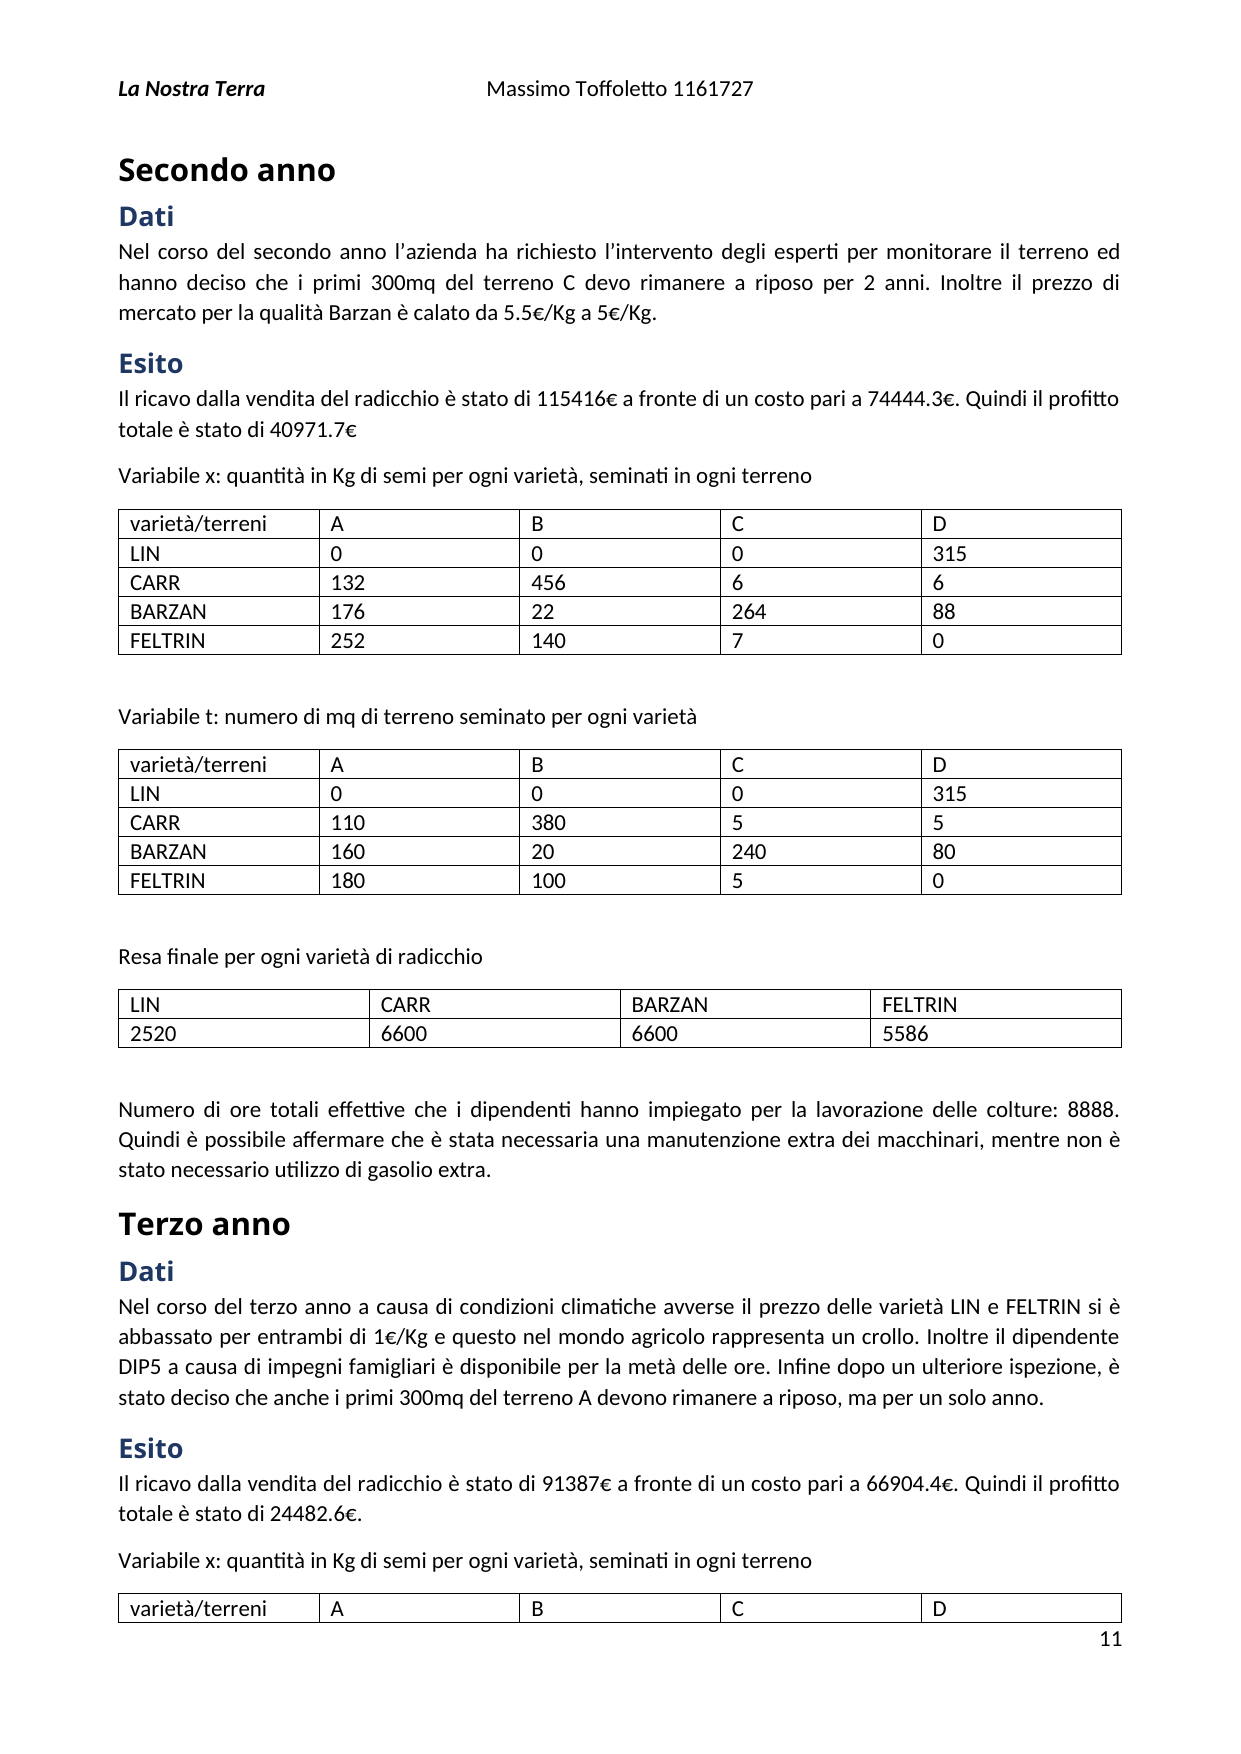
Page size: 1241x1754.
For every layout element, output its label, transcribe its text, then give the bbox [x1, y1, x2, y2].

text Nel corso del secondo anno l’azienda ha richiesto l’intervento degli esperti per monitorare il terreno ed hanno deciso che i primi 300mq del terreno C devo rimanere a riposo per 2 anni. Inoltre il prezzo di mercato per la qualità Barzan è calato da 5.5€/Kg a 5€/Kg. [118, 237, 1122, 326]
table_cell 110 [320, 808, 519, 836]
table_cell 264 [721, 597, 921, 625]
table_cell 140 [520, 626, 720, 654]
table_cell 132 [320, 568, 519, 596]
table_header B [520, 510, 720, 538]
table_cell 456 [520, 568, 720, 596]
table_cell 88 [922, 597, 1121, 625]
table_cell 5 [721, 808, 921, 836]
table_header A [320, 750, 519, 778]
subtitle Dati [118, 1252, 1122, 1289]
table_cell 176 [320, 597, 519, 625]
table_header D [922, 510, 1121, 538]
subtitle Esito [118, 345, 1122, 382]
table_cell 6 [922, 568, 1121, 596]
table_header B [520, 1594, 720, 1622]
table_cell 252 [320, 626, 519, 654]
table_cell 20 [520, 837, 720, 865]
table_cell 5 [922, 808, 1121, 836]
table_cell CARR [119, 808, 319, 836]
table_header varietà/terreni [119, 510, 319, 538]
table_header B [520, 750, 720, 778]
text Variabile t: numero di mq di terreno seminato per ogni varietà [118, 702, 1122, 730]
table_header varietà/terreni [119, 750, 319, 778]
table_cell 22 [520, 597, 720, 625]
text Resa finale per ogni varietà di radicchio [118, 942, 1122, 970]
table_cell FELTRIN [119, 866, 319, 894]
subtitle Secondo anno [118, 148, 1122, 190]
table_header BARZAN [621, 990, 870, 1018]
text Variabile x: quantità in Kg di semi per ogni varietà, seminati in ogni terreno [118, 1546, 1122, 1574]
table_cell 240 [721, 837, 921, 865]
table_header C [721, 1594, 921, 1622]
table_cell 80 [922, 837, 1121, 865]
table_cell 6600 [370, 1019, 620, 1047]
table_cell 380 [520, 808, 720, 836]
table_cell BARZAN [119, 597, 319, 625]
table_cell 0 [922, 626, 1121, 654]
table_cell BARZAN [119, 837, 319, 865]
table_cell 0 [721, 779, 921, 807]
table_cell 2520 [119, 1019, 369, 1047]
table_cell 160 [320, 837, 519, 865]
table_cell FELTRIN [119, 626, 319, 654]
table_header C [721, 750, 921, 778]
table_cell 0 [520, 539, 720, 567]
table_header A [320, 510, 519, 538]
text Il ricavo dalla vendita del radicchio è stato di 91387€ a fronte di un costo pari a 66904.4€. Quindi il profitto totale è stato di 24482.6€. [118, 1469, 1122, 1527]
table_cell 0 [320, 539, 519, 567]
table_cell 0 [320, 779, 519, 807]
table_header A [320, 1594, 519, 1622]
table_header FELTRIN [871, 990, 1121, 1018]
subtitle Dati [118, 198, 1122, 234]
table_header D [922, 1594, 1121, 1622]
subtitle Esito [118, 1429, 1122, 1466]
text Numero di ore totali effettive che i dipendenti hanno impiegato per la lavorazione delle colture: 8888. Quindi è possibile affermare che è stata necessaria una manutenzione extra dei macchinari, mentre non è stato necessario utilizzo di gasolio extra. [118, 1095, 1122, 1183]
table_header varietà/terreni [119, 1594, 319, 1622]
table_cell 100 [520, 866, 720, 894]
text Il ricavo dalla vendita del radicchio è stato di 115416€ a fronte di un costo pari a 74444.3€. Quindi il profitto totale è stato di 40971.7€ [118, 384, 1122, 443]
table_cell 7 [721, 626, 921, 654]
table_cell 6 [721, 568, 921, 596]
table_header CARR [370, 990, 620, 1018]
table_cell 0 [721, 539, 921, 567]
table_cell 5586 [871, 1019, 1121, 1047]
table_cell LIN [119, 539, 319, 567]
table_cell CARR [119, 568, 319, 596]
subtitle Terzo anno [118, 1202, 1122, 1245]
text Variabile x: quantità in Kg di semi per ogni varietà, seminati in ogni terreno [118, 462, 1122, 490]
table_cell 6600 [621, 1019, 870, 1047]
table_cell 0 [922, 866, 1121, 894]
table_header LIN [119, 990, 369, 1018]
table_cell 315 [922, 779, 1121, 807]
table_cell 180 [320, 866, 519, 894]
table_cell 315 [922, 539, 1121, 567]
text Nel corso del terzo anno a causa di condizioni climatiche avverse il prezzo delle varietà LIN e FELTRIN si è abbassato per entrambi di 1€/Kg e questo nel mondo agricolo rappresenta un crollo. Inoltre il dipendente DIP5 a causa di impegni famigliari è disponibile per la metà delle ore. Infine dopo un ulteriore ispezione, è stato deciso che anche i primi 300mq del terreno A devono rimanere a riposo, ma per un solo anno. [118, 1292, 1122, 1411]
table_header D [922, 750, 1121, 778]
table_header C [721, 510, 921, 538]
table_cell 5 [721, 866, 921, 894]
table_cell LIN [119, 779, 319, 807]
table_cell 0 [520, 779, 720, 807]
